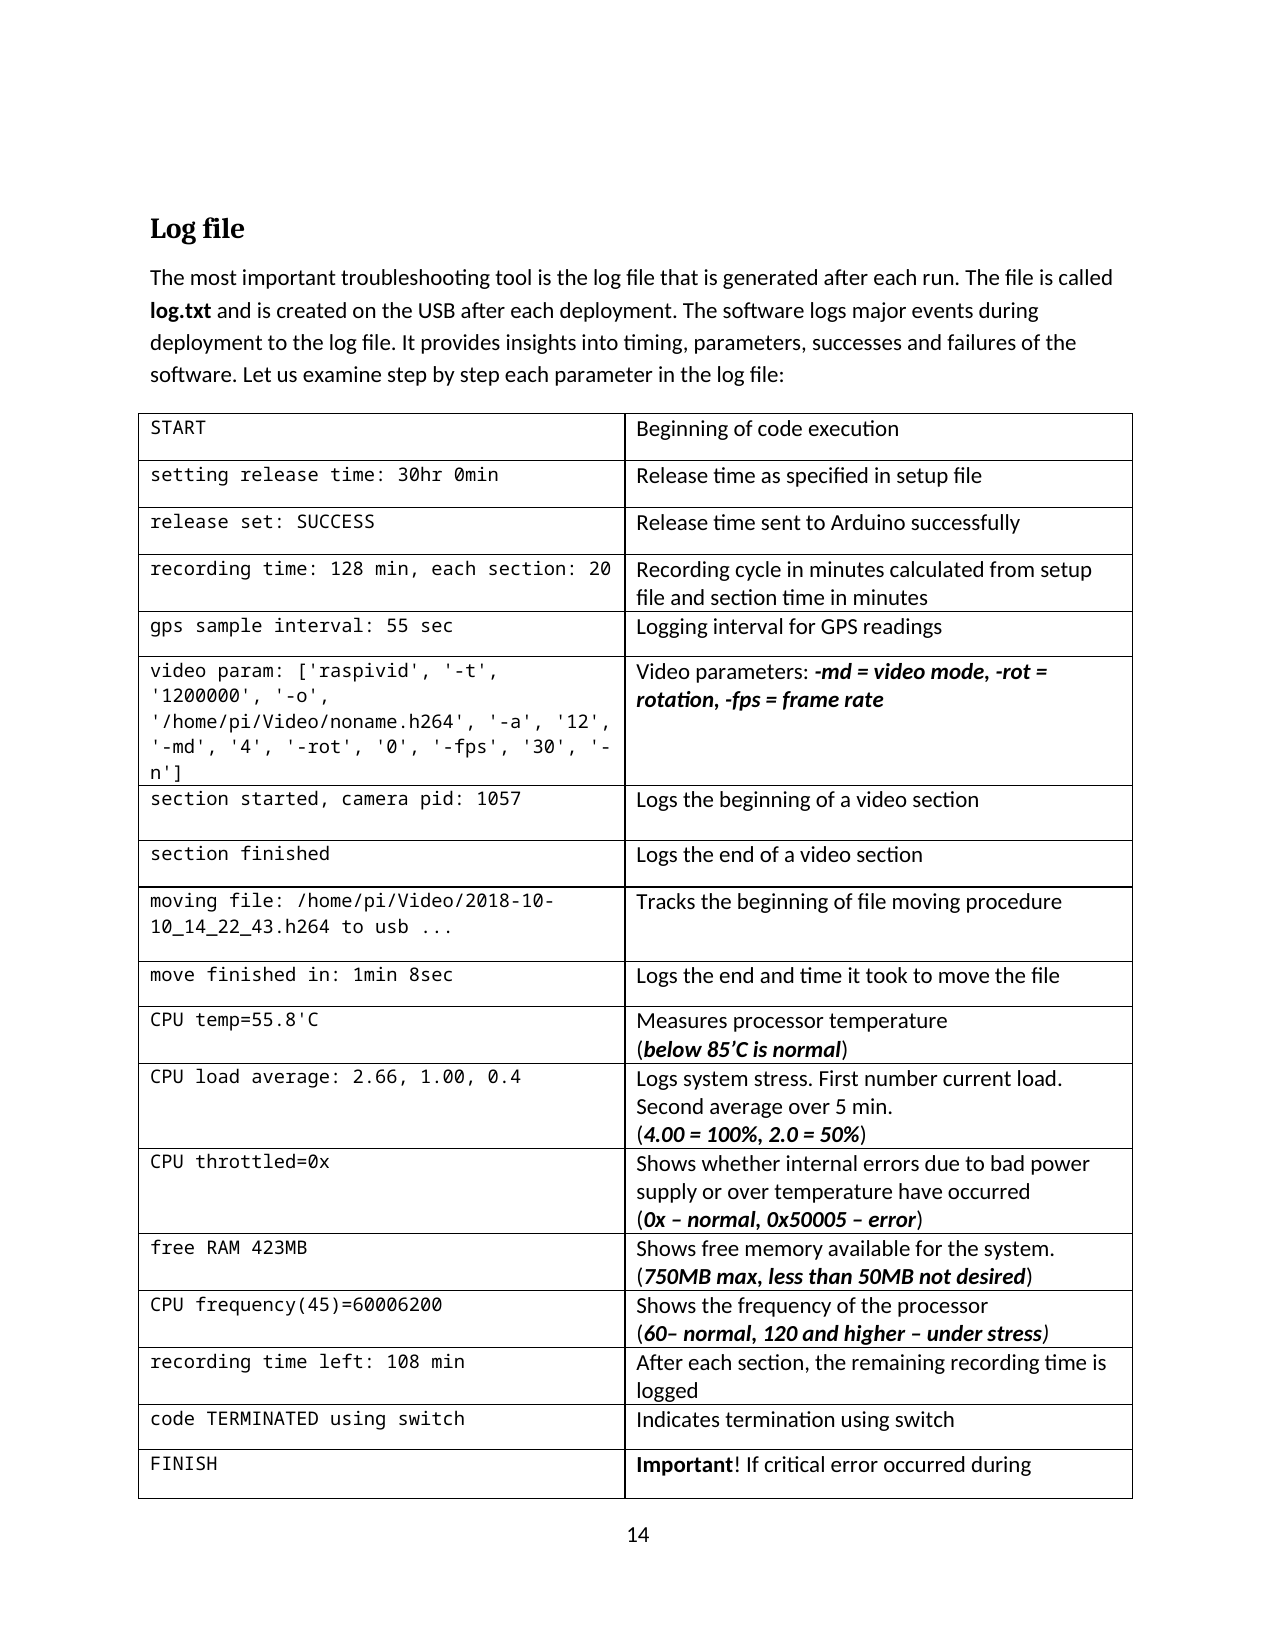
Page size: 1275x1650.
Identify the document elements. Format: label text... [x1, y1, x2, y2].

table_cell move finished in: 1min 8sec [139, 962, 624, 1006]
table_cell free RAM 423MB [139, 1234, 624, 1290]
text The most important troubleshooting tool is the log file that is generated after each run. The file is called log.txt and is created on the USB after each deployment. The software logs major events during deployment to the log file. It provides insights into timing, parameters, successes and failures of the software. Let us examine step by step each parameter in the log file: [150, 263, 1125, 388]
table_cell Tracks the beginning of file moving procedure [626, 888, 1132, 961]
table_cell Shows the frequency of the processor (60– normal, 120 and higher – under stress) [626, 1291, 1132, 1347]
table_cell Shows free memory available for the system. (750MB max, less than 50MB not desired) [626, 1234, 1132, 1290]
table_cell Measures processor temperature (below 85’C is normal) [626, 1007, 1132, 1063]
table_cell recording time: 128 min, each section: 20 [139, 555, 624, 611]
table_cell section finished [139, 841, 624, 886]
table_cell setting release time: 30hr 0min [139, 461, 624, 507]
table_cell Logs the end of a video section [626, 841, 1132, 886]
table_cell Logs the beginning of a video section [626, 786, 1132, 839]
table_cell release set: SUCCESS [139, 508, 624, 554]
table_cell Recording cycle in minutes calculated from setup file and section time in minutes [626, 555, 1132, 611]
table_cell moving file: /home/pi/Video/2018-10-10_14_22_43.h264 to usb ... [139, 888, 624, 961]
table_cell Shows whether internal errors due to bad power supply or over temperature have occurred (0x – normal, 0x50005 – error) [626, 1149, 1132, 1233]
table_cell recording time left: 108 min [139, 1348, 624, 1404]
table_cell Release time as specified in setup file [626, 461, 1132, 507]
table_cell video param: ['raspivid', '-t', '1200000', '-o', '/home/pi/Video/noname.h264', '-a', '12', '-md', '4', '-rot', '0', '-fps', '30', '-n'] [139, 657, 624, 784]
table_header Beginning of code execution [626, 414, 1132, 460]
table_cell Indicates termination using switch [626, 1405, 1132, 1449]
table_cell After each section, the remaining recording time is logged [626, 1348, 1132, 1404]
table_cell Video parameters: -md = video mode, -rot = rotation, -fps = frame rate [626, 657, 1132, 784]
table_cell Release time sent to Arduino successfully [626, 508, 1132, 554]
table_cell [626, 1450, 1132, 1498]
table_cell gps sample interval: 55 sec [139, 612, 624, 656]
table_cell Logs system stress. First number current load. Second average over 5 min. (4.00 = 100%, 2.0 = 50%) [626, 1064, 1132, 1148]
table_cell CPU frequency(45)=60006200 [139, 1291, 624, 1347]
table_cell code TERMINATED using switch [139, 1405, 624, 1449]
table_cell CPU load average: 2.66, 1.00, 0.4 [139, 1064, 624, 1148]
table_header START [139, 414, 624, 460]
table_cell CPU temp=55.8'C [139, 1007, 624, 1063]
table_cell CPU throttled=0x [139, 1149, 624, 1233]
table_cell Logging interval for GPS readings [626, 612, 1132, 656]
subtitle Log file [150, 212, 1125, 246]
table_cell Logs the end and time it took to move the file [626, 962, 1132, 1006]
table_cell FINISH [139, 1450, 624, 1498]
table_cell section started, camera pid: 1057 [139, 786, 624, 839]
